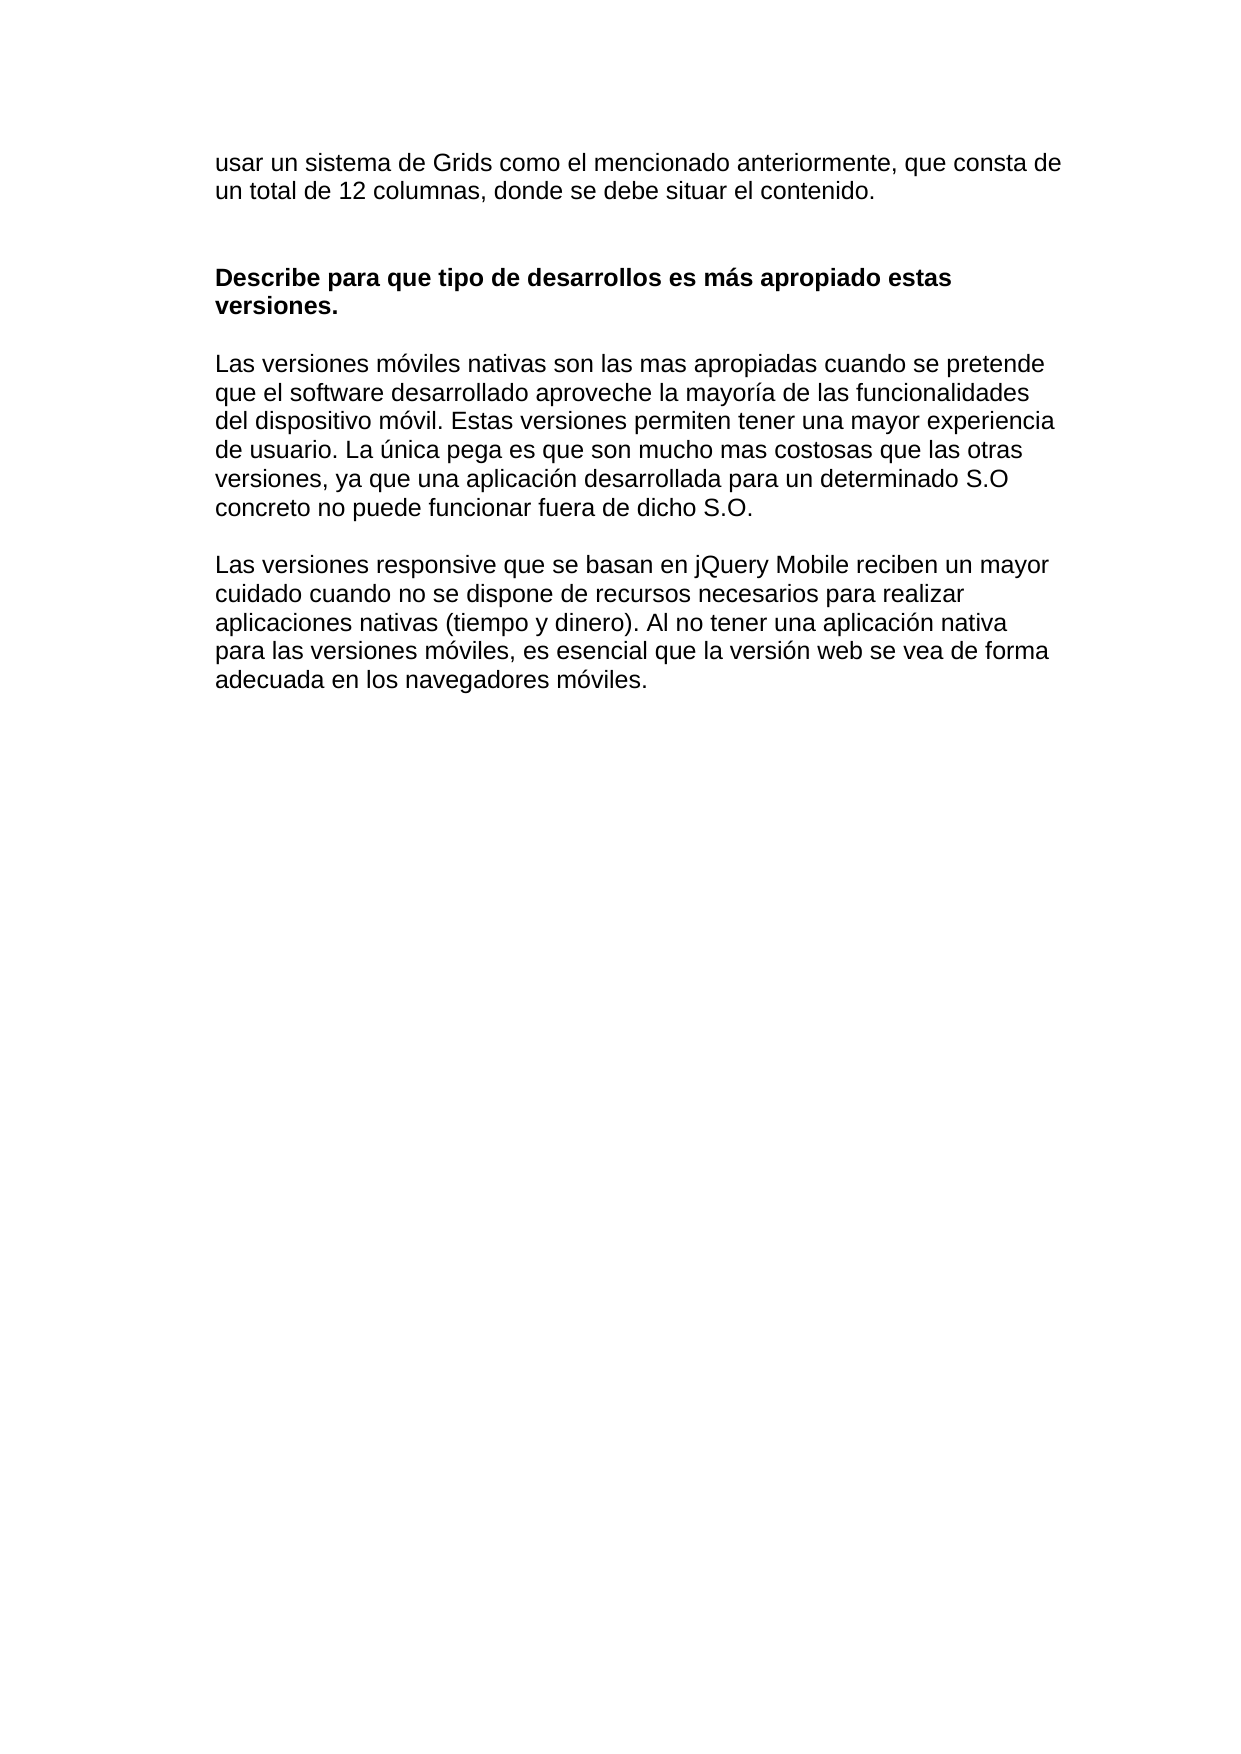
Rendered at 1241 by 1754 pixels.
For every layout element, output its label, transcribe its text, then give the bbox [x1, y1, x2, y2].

list Las versiones móviles nativas son las mas apropiadas cuando se pretende que el software desarrollado aproveche la mayoría de las funcionalidades del dispositivo móvil. Estas versiones permiten tener una mayor experiencia de usuario. La única pega es que son mucho mas costosas que las otras versiones, ya que una aplicación desarrollada para un determinado S.O concreto no puede funcionar fuera de dicho S.O. [215, 349, 1063, 521]
list Las versiones responsive que se basan en jQuery Mobile reciben un mayor cuidado cuando no se dispone de recursos necesarios para realizar aplicaciones nativas (tiempo y dinero). Al no tener una aplicación nativa para las versiones móviles, es esencial que la versión web se vea de forma adecuada en los navegadores móviles. [215, 550, 1063, 694]
list Describe para que tipo de desarrollos es más apropiado estas versiones. [215, 263, 1063, 320]
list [215, 148, 1063, 205]
